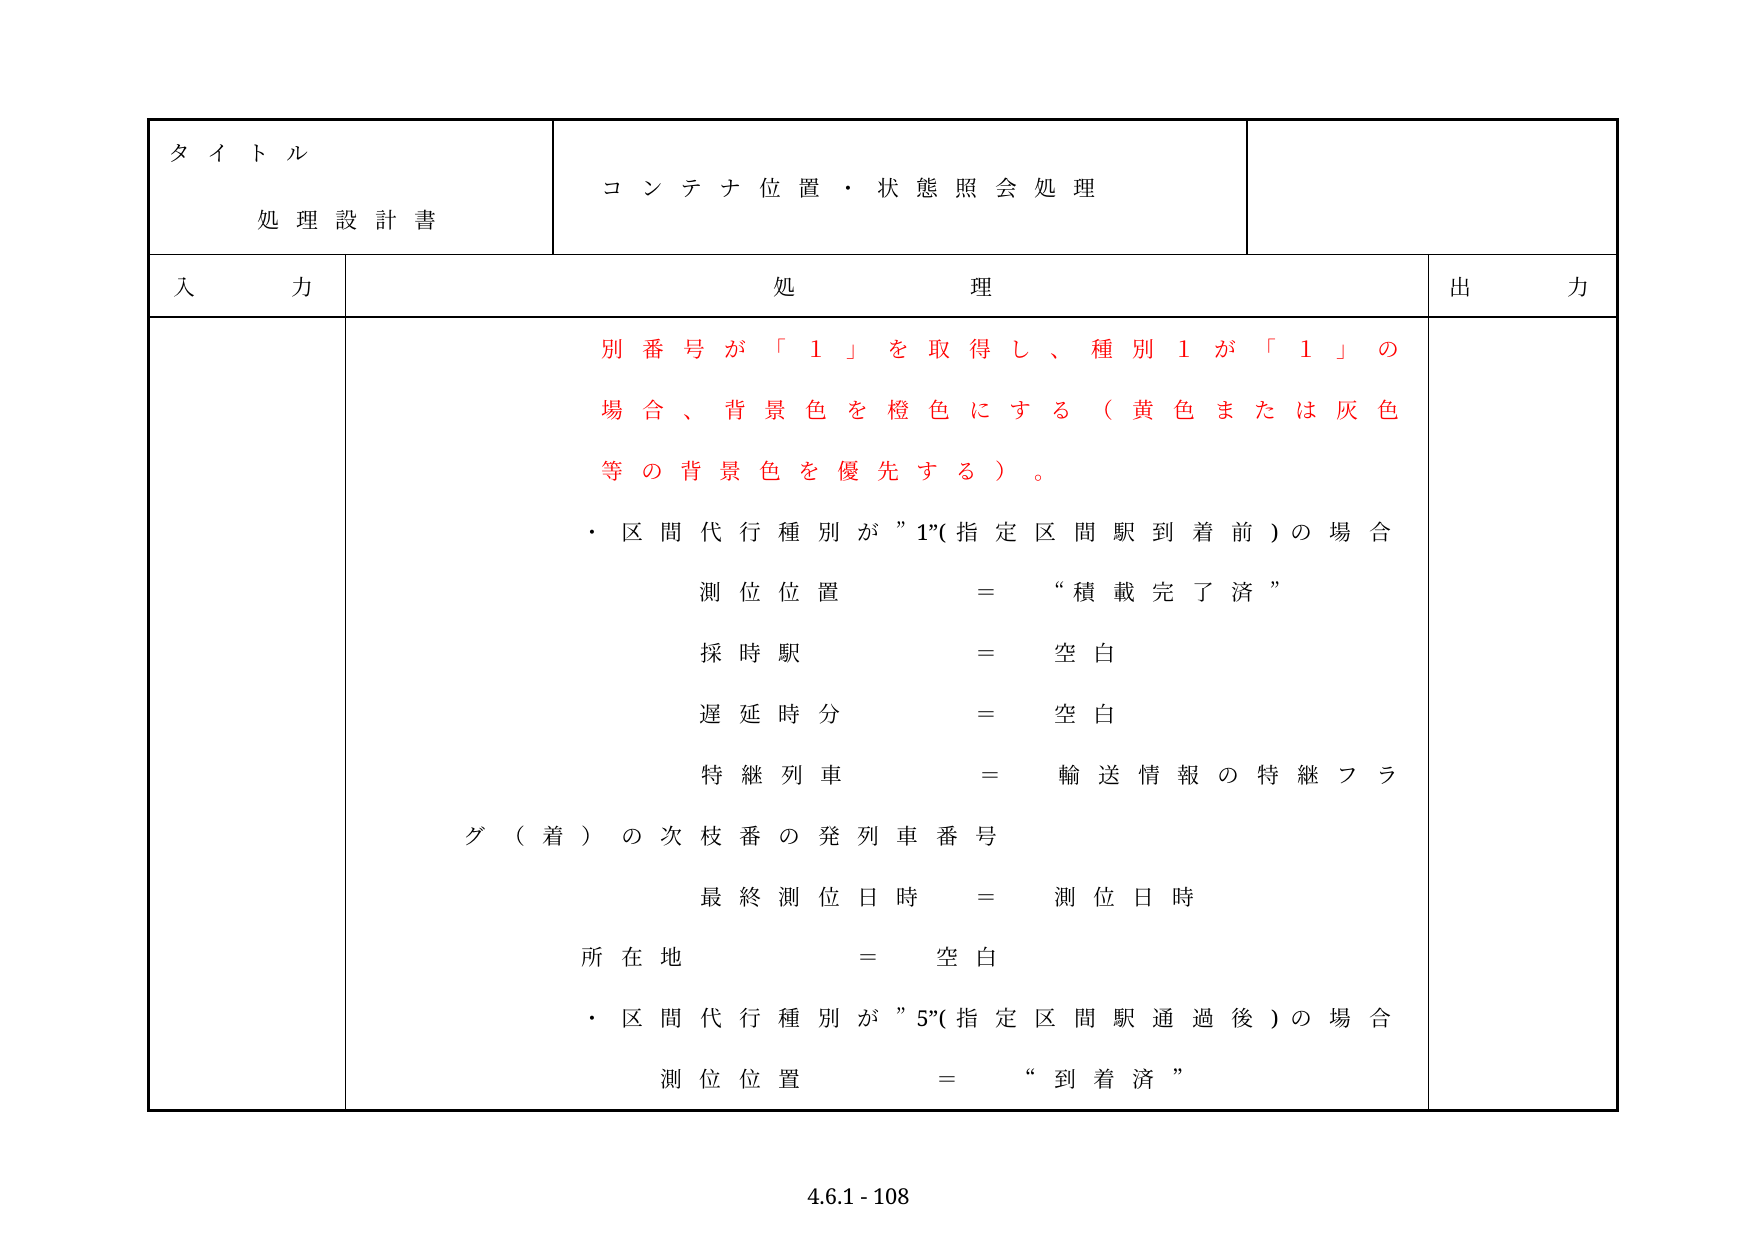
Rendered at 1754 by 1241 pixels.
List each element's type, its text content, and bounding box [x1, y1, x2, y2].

table_cell 処 理 [346, 255, 1428, 316]
table_header コンテナ位置・状態照会処理 [554, 121, 1246, 254]
table_cell 処理設計書 [150, 182, 552, 254]
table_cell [1429, 318, 1616, 1108]
table_header タイトル [150, 121, 552, 182]
table_header [1248, 121, 1616, 254]
table_cell 入 力 [150, 255, 345, 316]
table_cell 出 力 [1429, 255, 1616, 316]
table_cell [150, 318, 345, 1108]
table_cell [346, 318, 1428, 1108]
